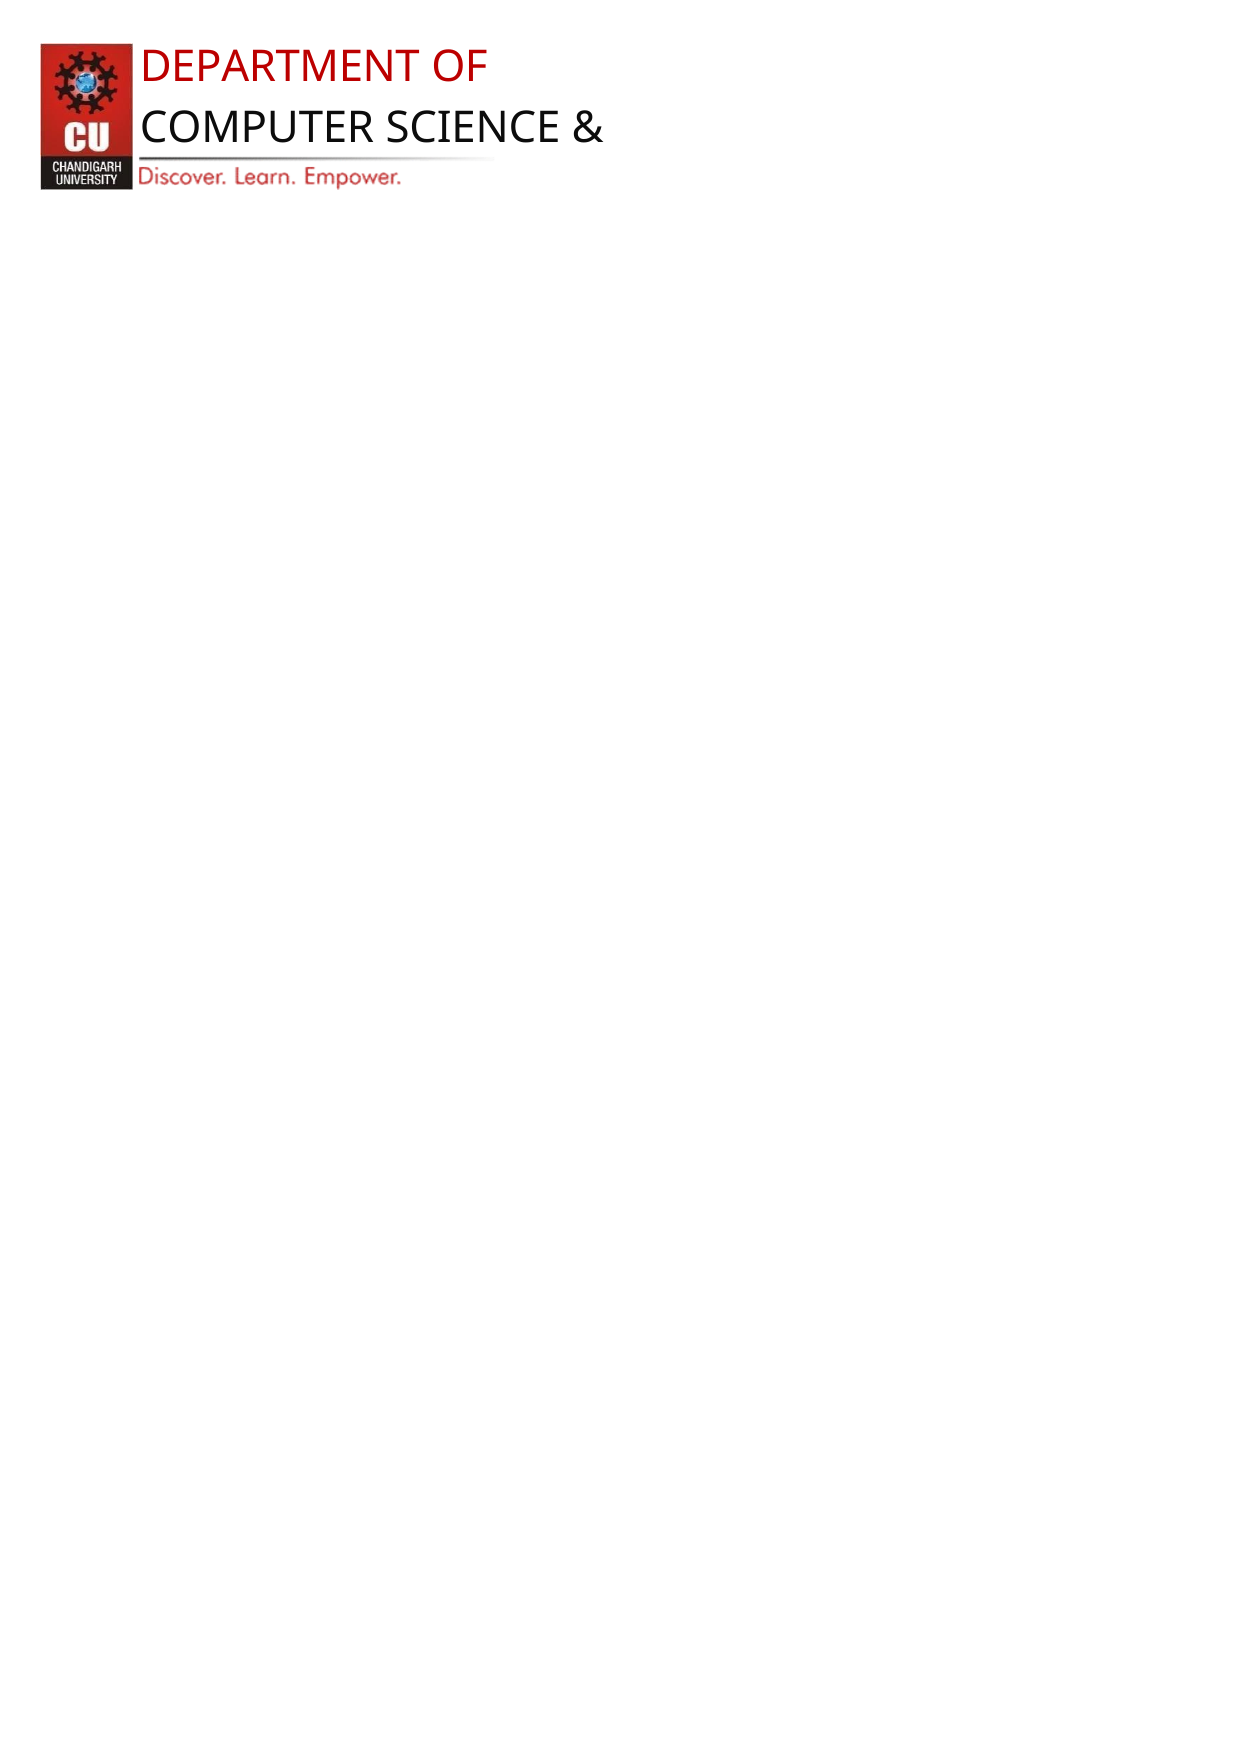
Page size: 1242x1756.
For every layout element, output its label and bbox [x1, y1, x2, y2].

picture [40, 43, 529, 190]
